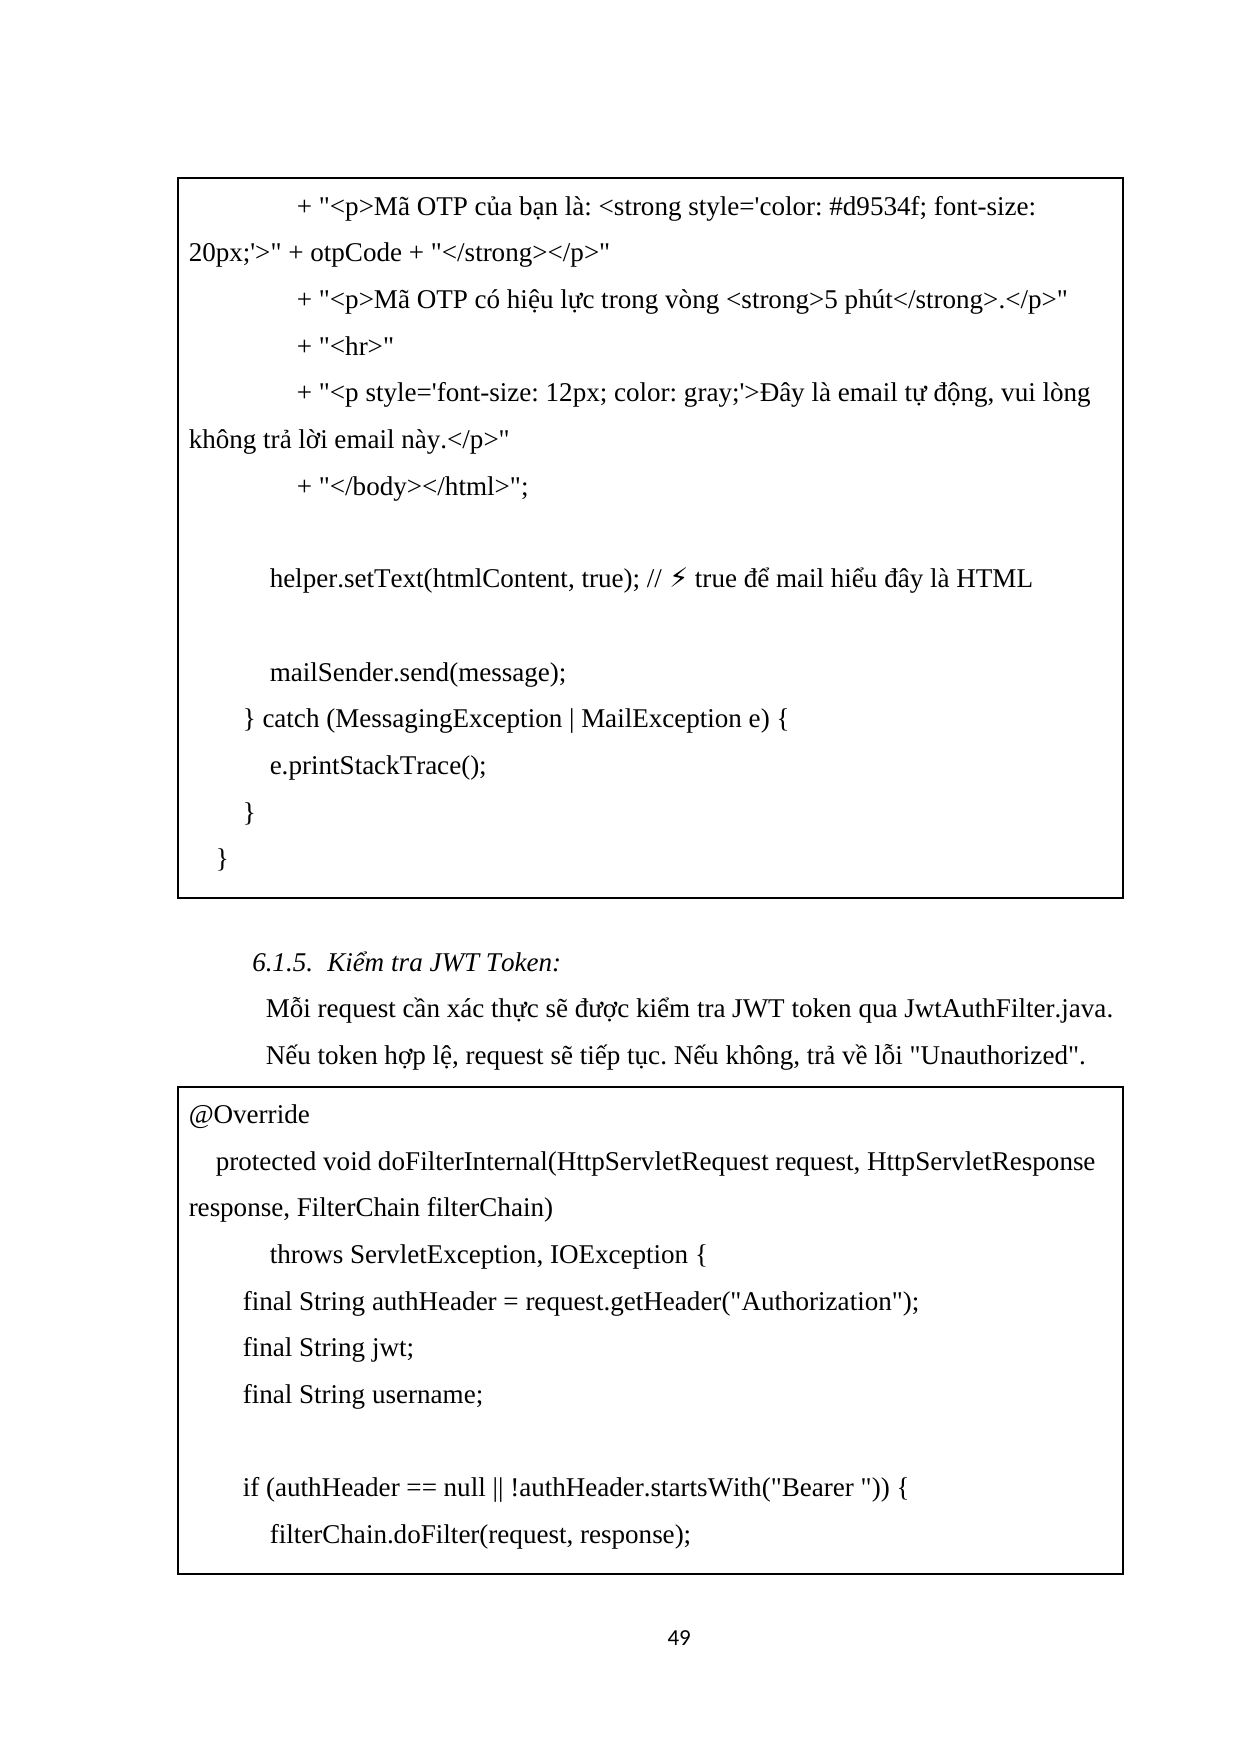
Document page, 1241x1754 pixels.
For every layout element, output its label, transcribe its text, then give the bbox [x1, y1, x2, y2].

subtitle Kiểm tra JWT Token: [252, 946, 1122, 977]
text Mỗi request cần xác thực sẽ được kiểm tra JWT token qua JwtAuthFilter.java. [266, 992, 1122, 1023]
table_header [179, 1088, 1122, 1573]
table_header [179, 179, 1122, 897]
text Nếu token hợp lệ, request sẽ tiếp tục. Nếu không, trả về lỗi "Unauthorized". [266, 1039, 1122, 1070]
